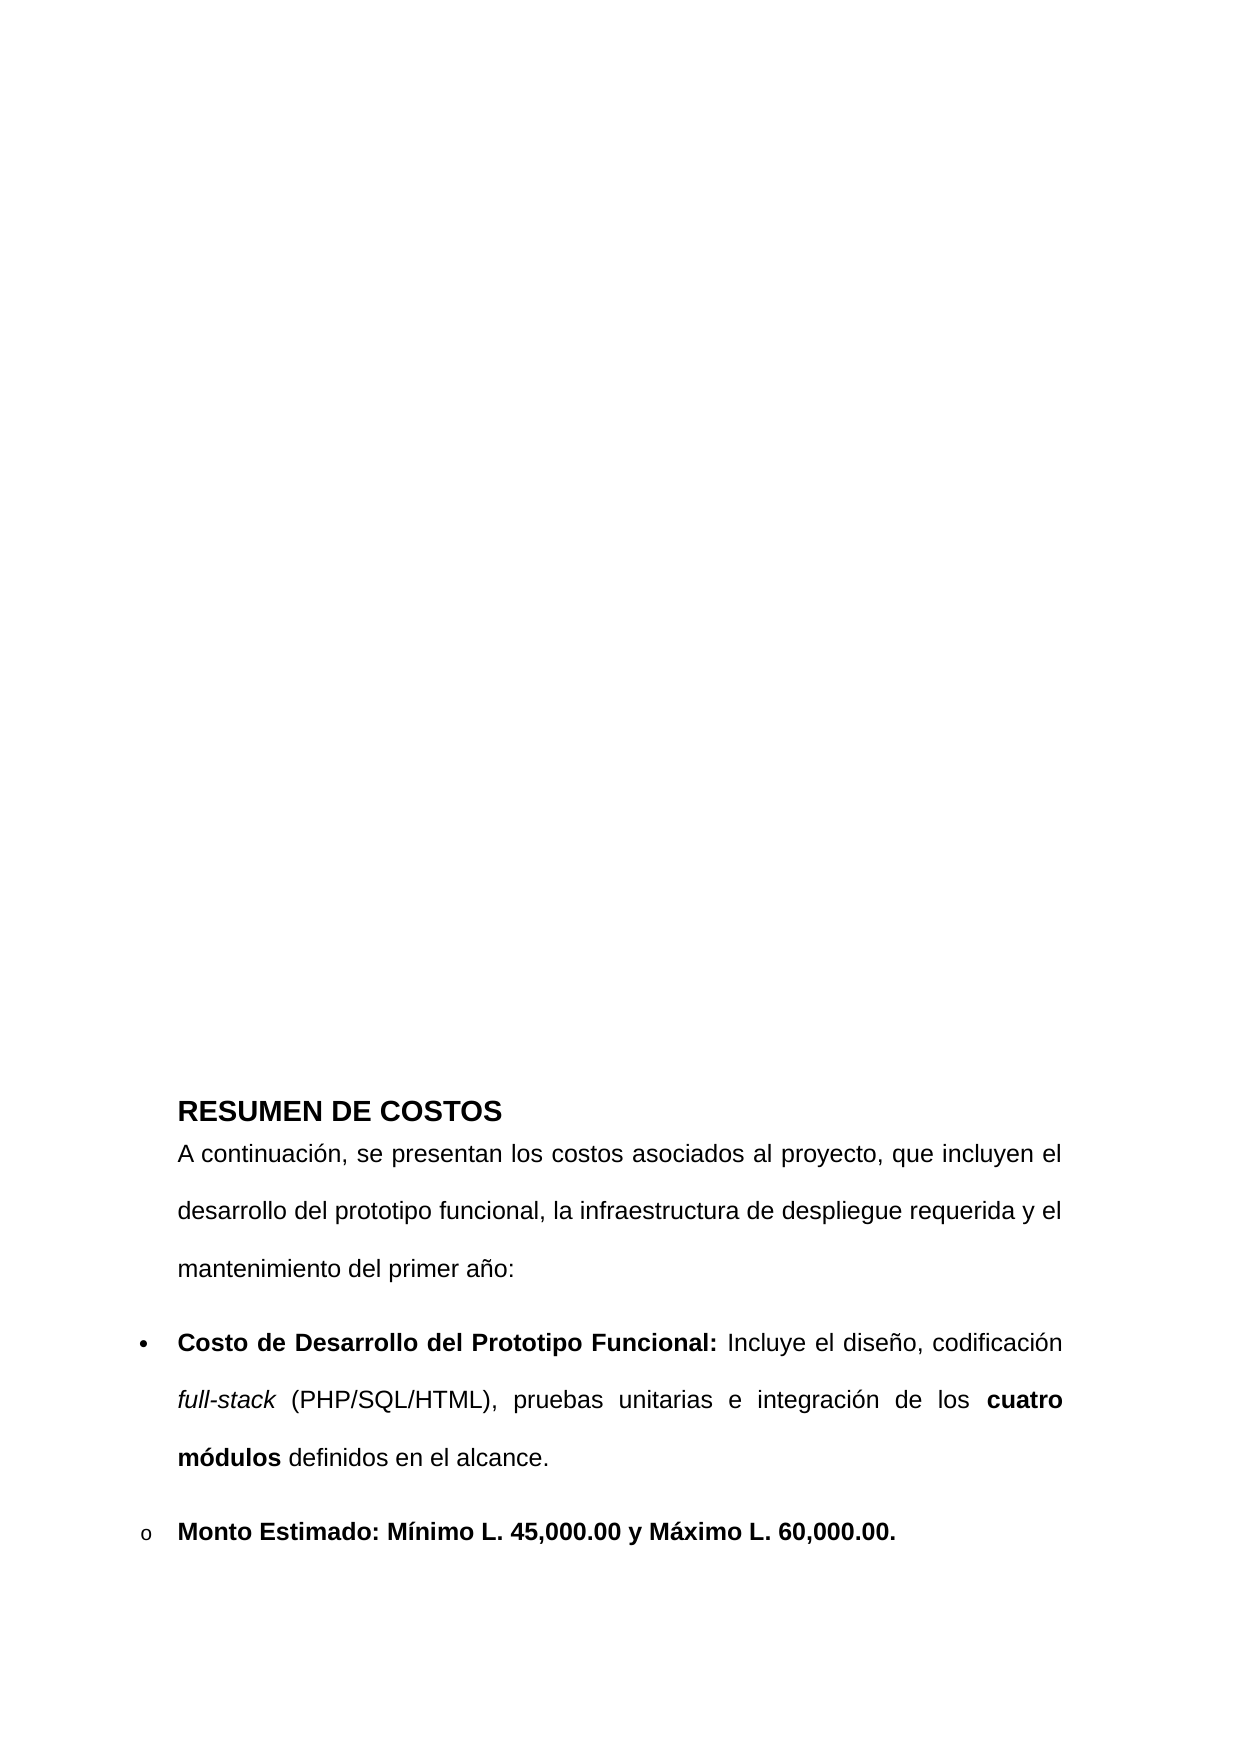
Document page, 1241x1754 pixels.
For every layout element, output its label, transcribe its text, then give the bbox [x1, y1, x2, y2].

subtitle RESUMEN DE COSTOS [177, 1094, 1063, 1128]
list Costo de Desarrollo del Prototipo Funcional: Incluye el diseño, codificación full-stack (PHP/SQL/HTML), pruebas unitarias e integración de los cuatro módulos definidos en el alcance. [140, 1328, 1063, 1472]
list Monto Estimado: Mínimo L. 45,000.00 y Máximo L. 60,000.00. [140, 1517, 1063, 1547]
text A continuación, se presentan los costos asociados al proyecto, que incluyen el desarrollo del prototipo funcional, la infraestructura de despliegue requerida y el mantenimiento del primer año: [177, 1139, 1063, 1282]
